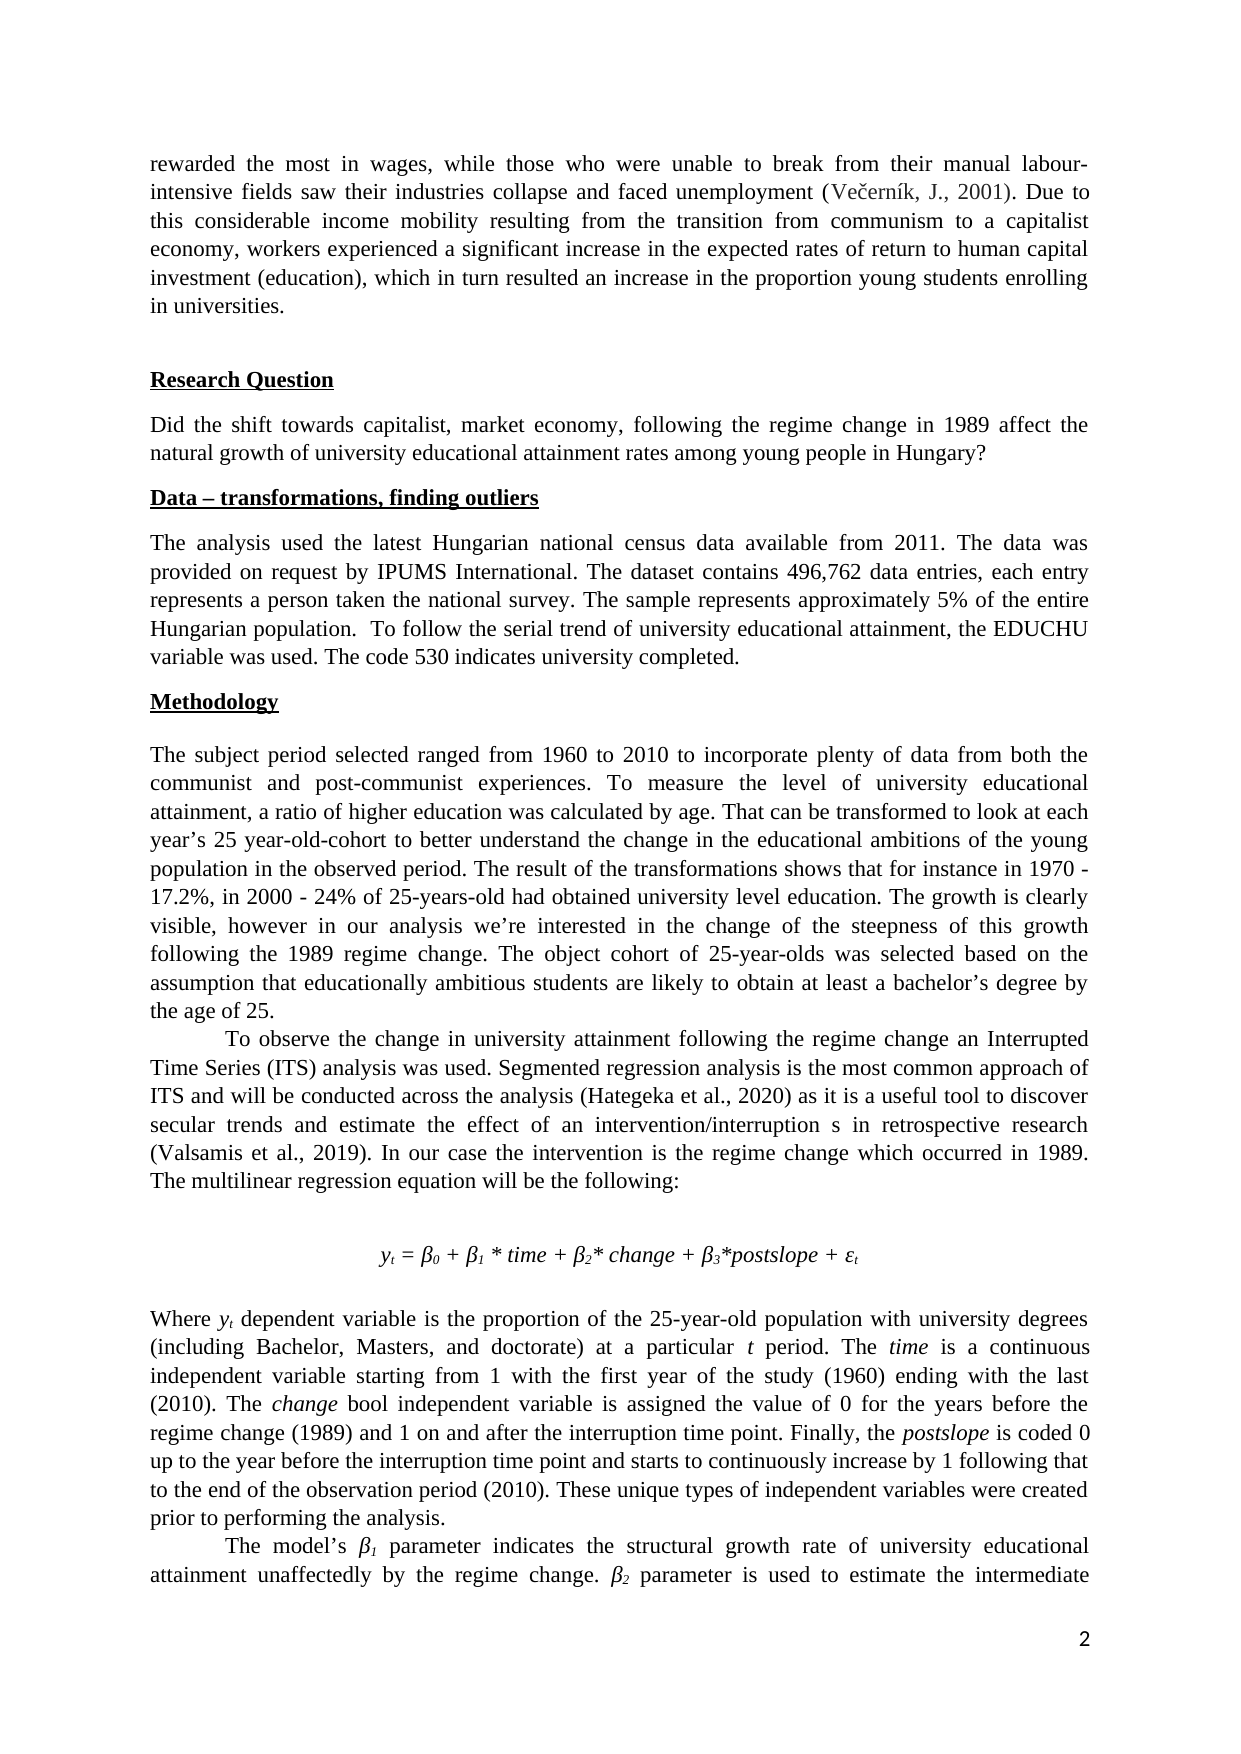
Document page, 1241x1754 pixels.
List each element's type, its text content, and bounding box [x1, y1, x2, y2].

text yt = β0 + β1 * time + β2* change + β3*postslope + εt [150, 1241, 1090, 1267]
text Methodology [150, 688, 1090, 715]
text To observe the change in university attainment following the regime change an Interrupted Time Series (ITS) analysis was used. Segmented regression analysis is the most common approach of ITS and will be conducted across the analysis (Hategeka et al., 2020) as it is a useful tool to discover secular trends and estimate the effect of an intervention/interruption s in retrospective research (Valsamis et al., 2019). In our case the intervention is the regime change which occurred in 1989. The multilinear regression equation will be the following: [150, 1025, 1090, 1194]
text Where yt dependent variable is the proportion of the 25-year-old population with university degrees (including Bachelor, Masters, and doctorate) at a particular t period. The time is a continuous independent variable starting from 1 with the first year of the study (1960) ending with the last (2010). The change bool independent variable is assigned the value of 0 for the years before the regime change (1989) and 1 on and after the interruption time point. Finally, the postslope is coded 0 up to the year before the interruption time point and starts to continuously increase by 1 following that to the end of the observation period (2010). These unique types of independent variables were created prior to performing the analysis. [150, 1305, 1090, 1530]
text The subject period selected ranged from 1960 to 2010 to incorporate plenty of data from both the communist and post-communist experiences. To measure the level of university educational attainment, a ratio of higher education was calculated by age. That can be transformed to look at each year’s 25 year-old-cohort to better understand the change in the educational ambitions of the young population in the observed period. The result of the transformations shows that for instance in 1970 - 17.2%, in 2000 - 24% of 25-years-old had obtained university level education. The growth is clearly visible, however in our analysis we’re interested in the change of the steepness of this growth following the 1989 regime change. The object cohort of 25-year-olds was selected based on the assumption that educationally ambitious students are likely to obtain at least a bachelor’s degree by the age of 25. [150, 741, 1090, 1023]
text Research Question [150, 366, 1090, 392]
text Did the shift towards capitalist, market economy, following the regime change in 1989 affect the natural growth of university educational attainment rates among young people in Hungary? [150, 411, 1090, 466]
text Data – transformations, finding outliers [150, 484, 1090, 511]
text The analysis used the latest Hungarian national census data available from 2011. The data was provided on request by IPUMS International. The dataset contains 496,762 data entries, each entry represents a person taken the national survey. The sample represents approximately 5% of the entire Hungarian population. To follow the serial trend of university educational attainment, the EDUCHU variable was used. The code 530 indicates university completed. [150, 529, 1090, 669]
